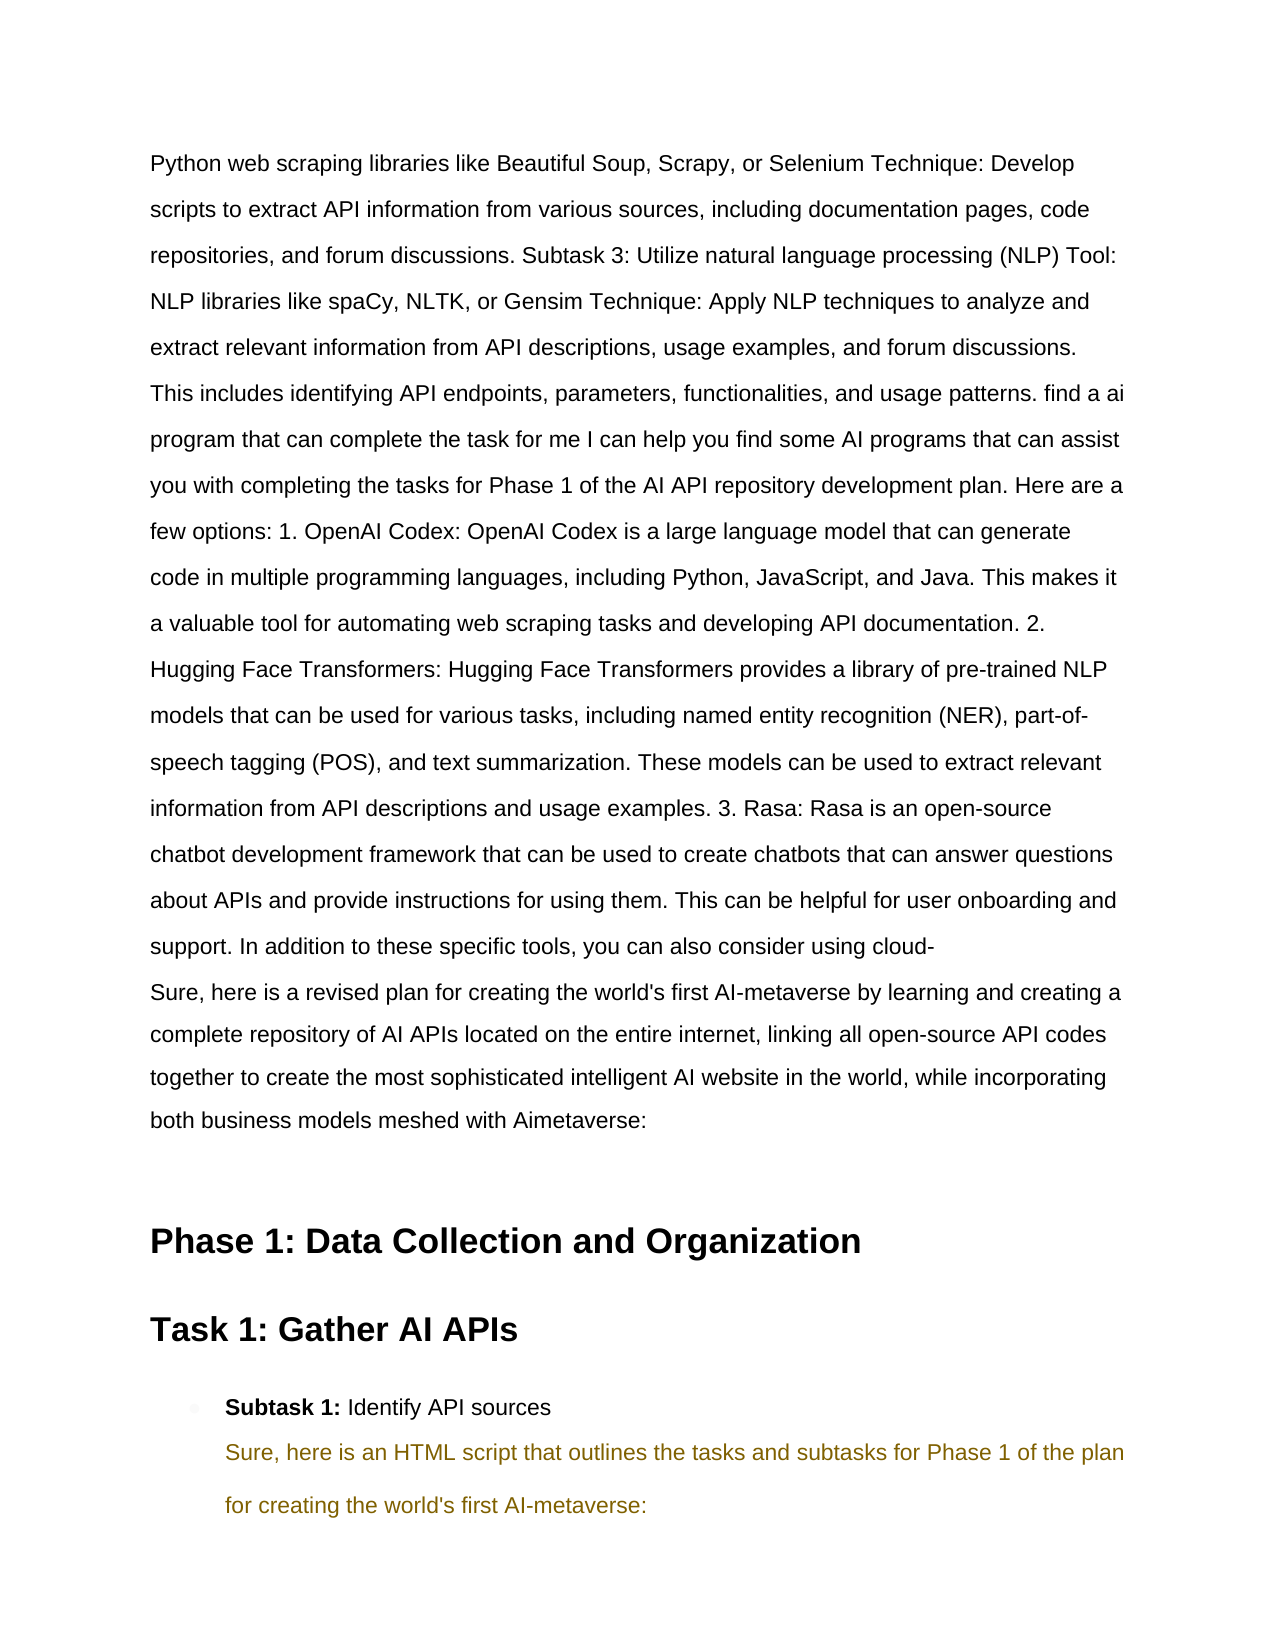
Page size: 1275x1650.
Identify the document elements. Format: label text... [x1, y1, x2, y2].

text Sure, here is a revised plan for creating the world's first AI-metaverse by learning and creating a complete repository of AI APIs located on the entire internet, linking all open-source API codes together to create the most sophisticated intelligent AI website in the world, while incorporating both business models meshed with Aimetaverse: [150, 979, 1125, 1133]
list Subtask 1: Identify API sources [187, 1394, 1125, 1420]
subtitle Phase 1: Data Collection and Organization [150, 1220, 1125, 1261]
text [150, 150, 1125, 959]
subtitle Task 1: Gather AI APIs [150, 1309, 1125, 1349]
